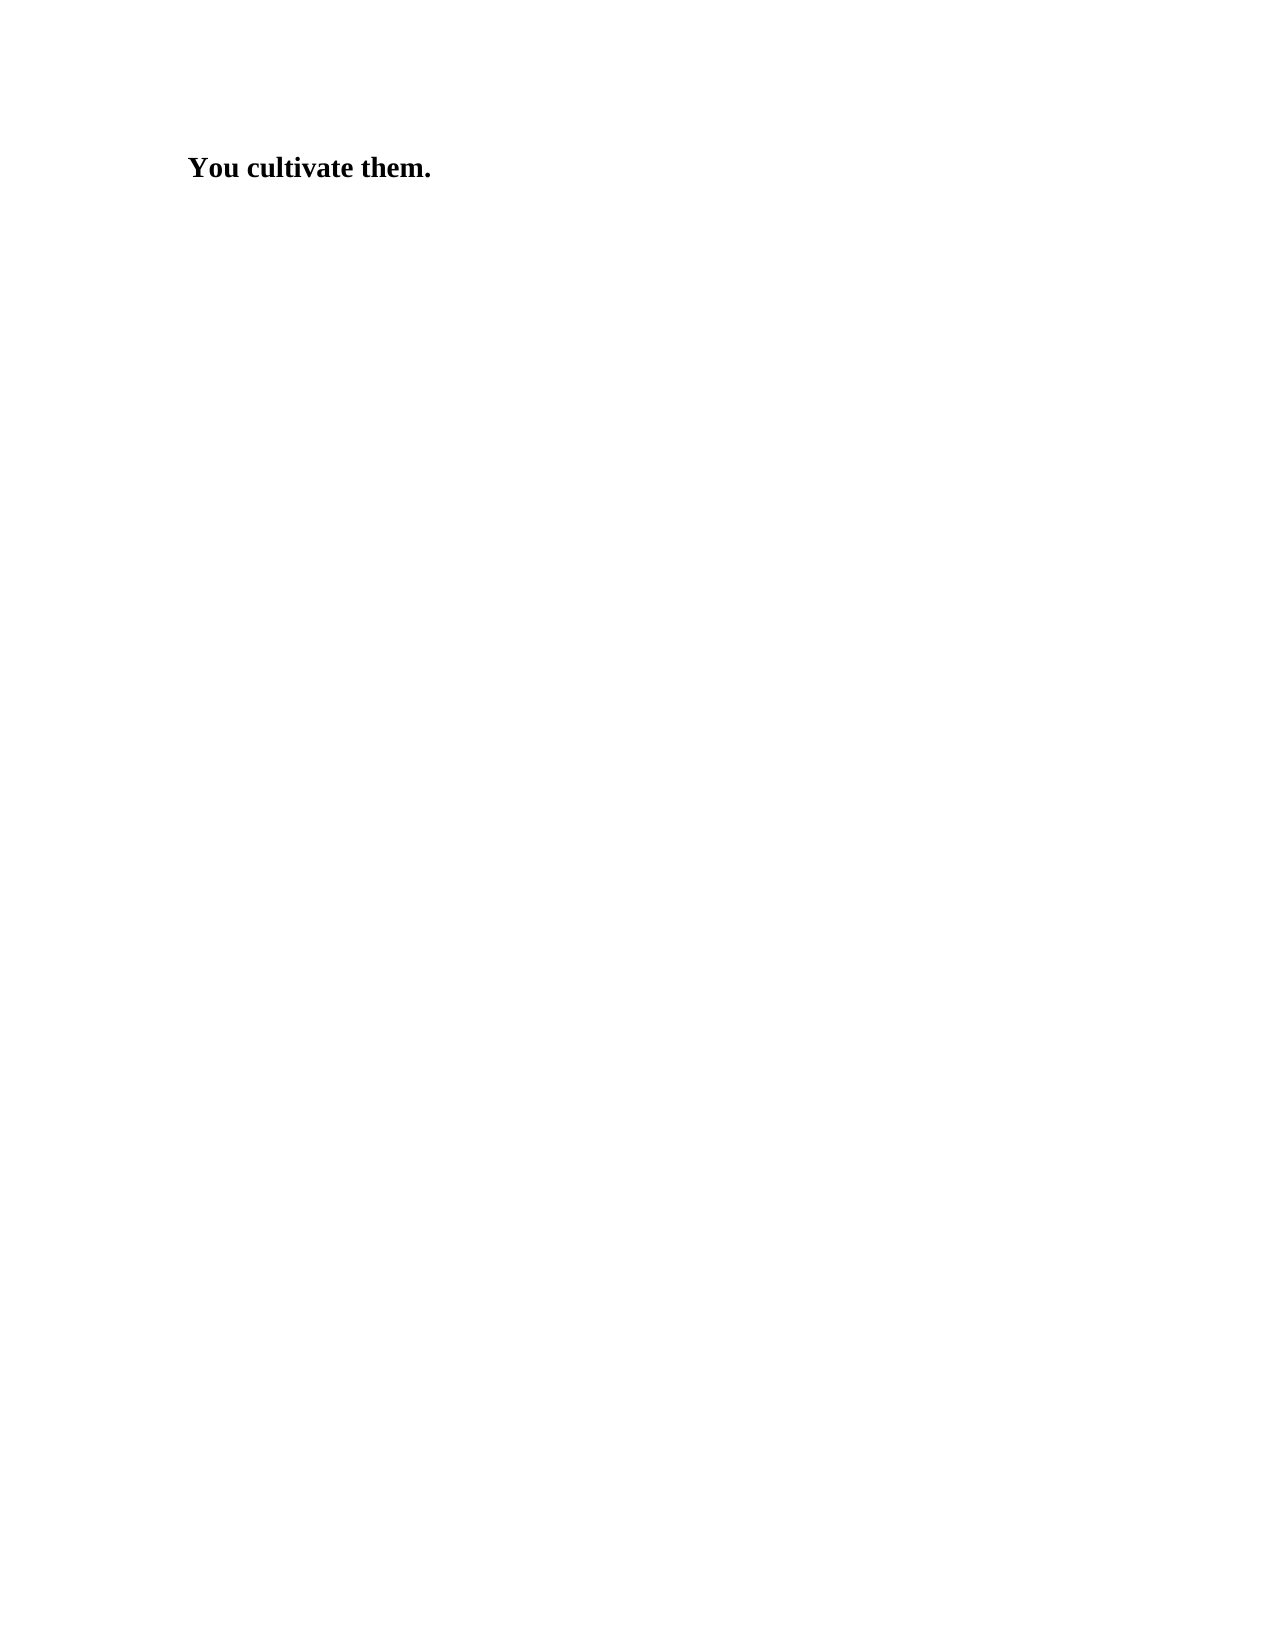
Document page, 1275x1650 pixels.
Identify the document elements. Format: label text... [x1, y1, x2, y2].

text You cultivate them. [187, 150, 1087, 183]
